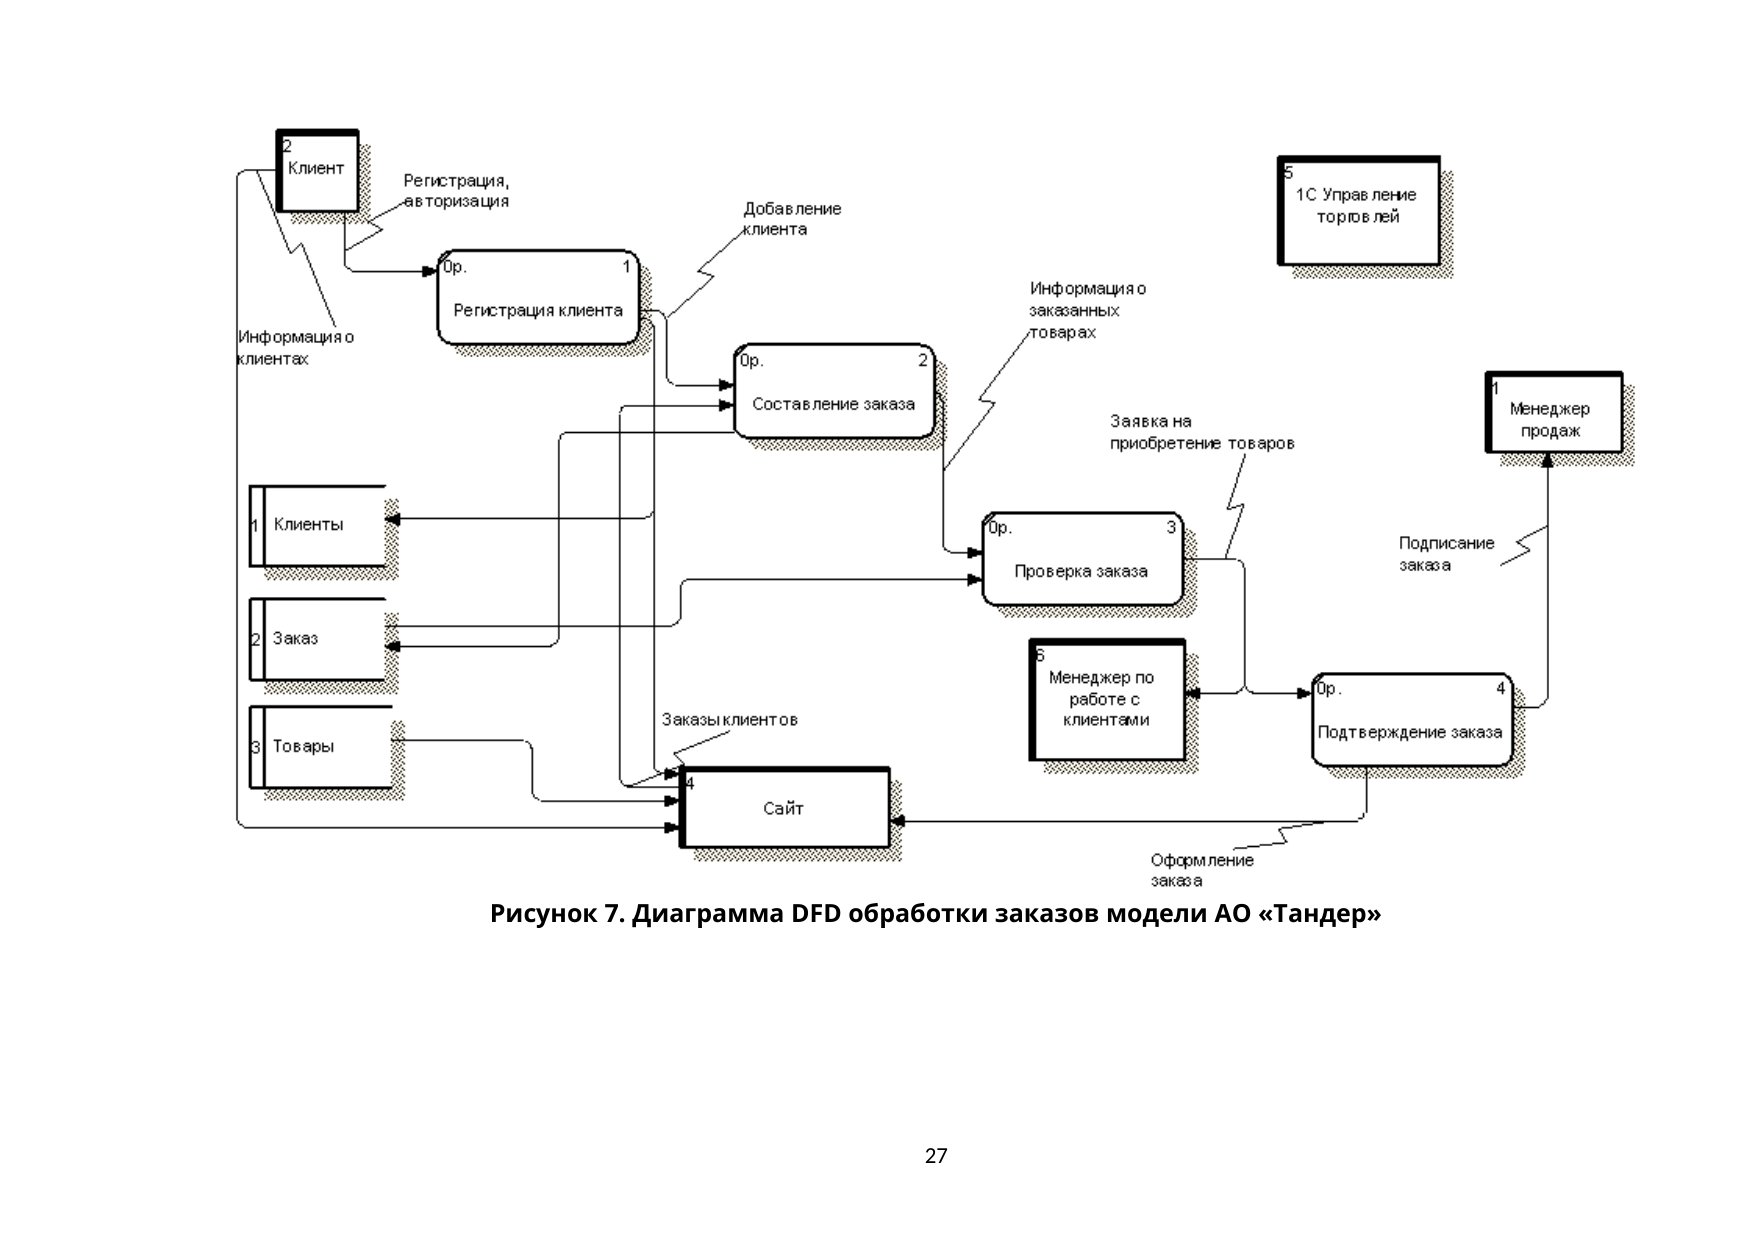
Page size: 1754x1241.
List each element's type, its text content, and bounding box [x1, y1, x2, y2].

text Рисунок 7. Диаграмма DFD обработки заказов модели АО «Тандер» [177, 895, 1695, 929]
picture [224, 118, 1649, 896]
